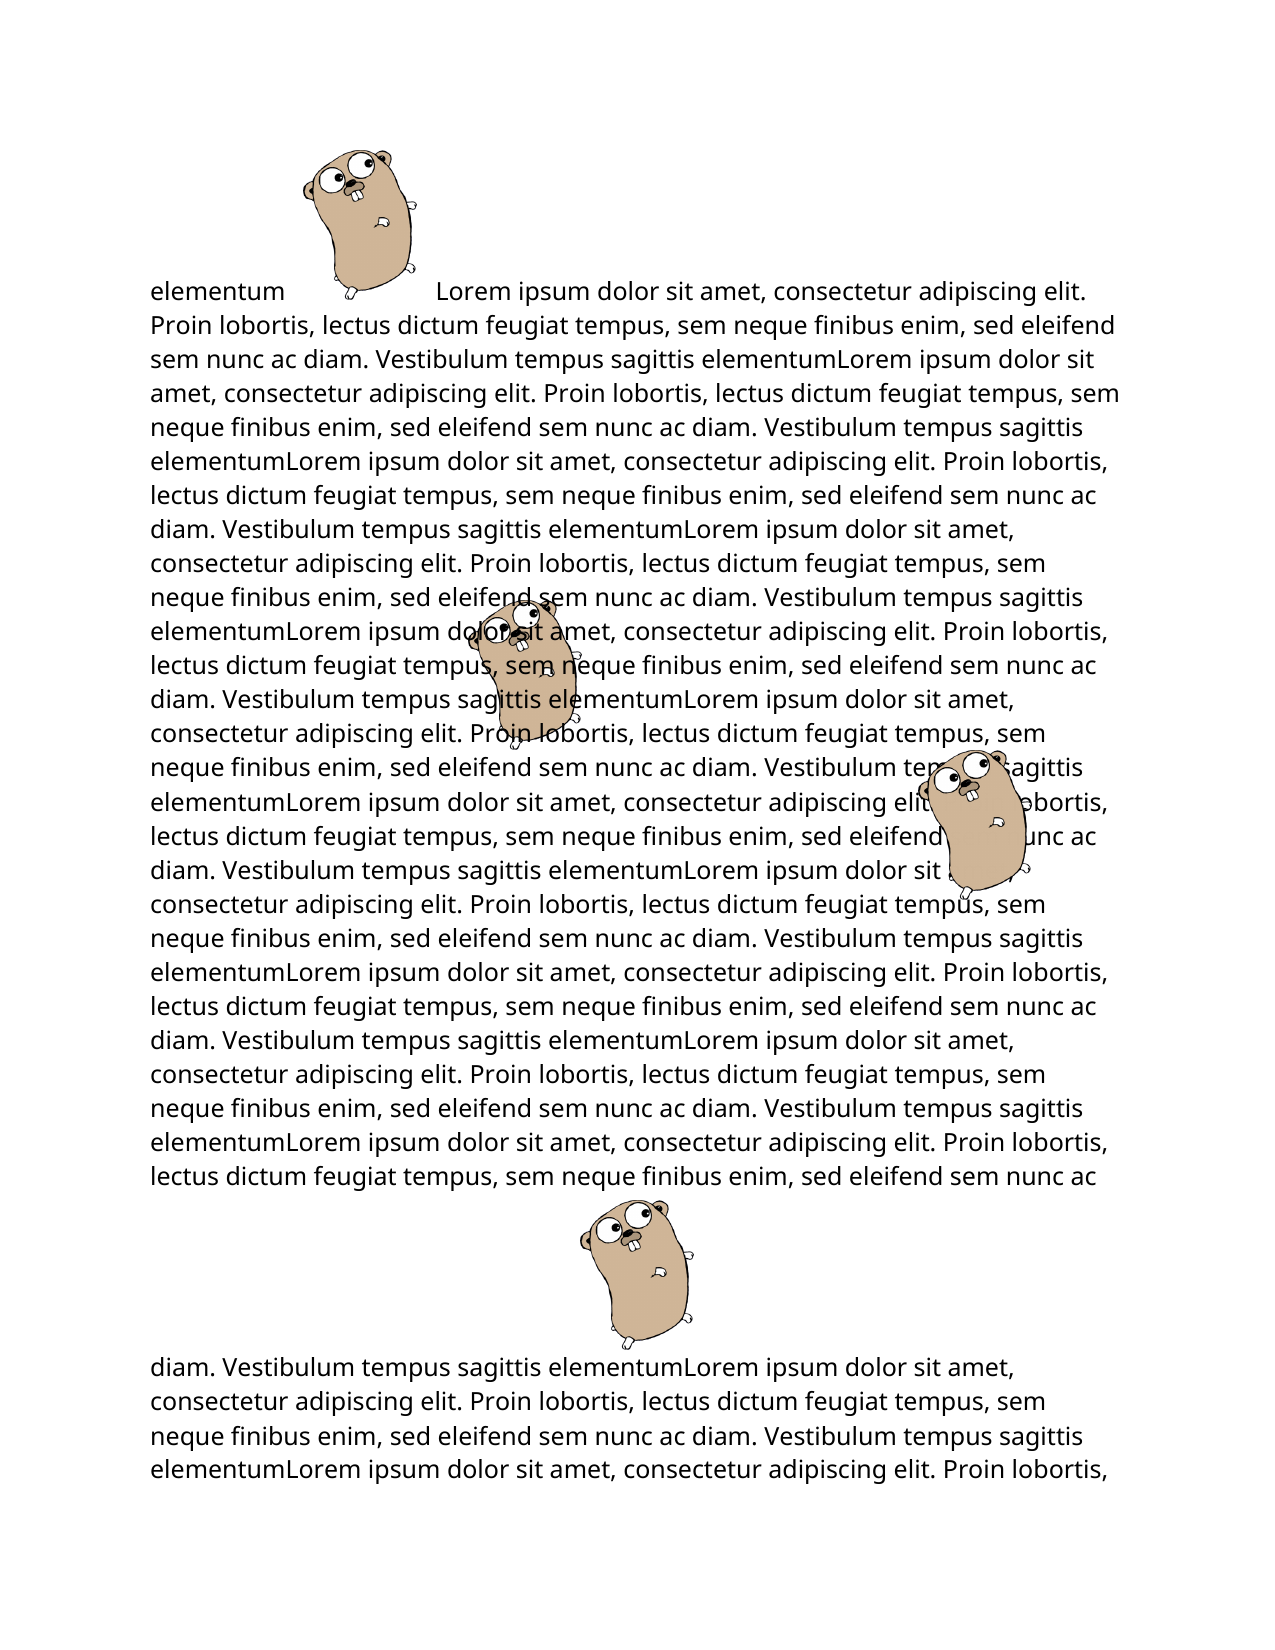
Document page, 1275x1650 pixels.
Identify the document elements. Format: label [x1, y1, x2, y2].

picture [900, 750, 1050, 900]
text [150, 150, 1125, 1486]
picture [562, 1200, 713, 1350]
picture [285, 150, 436, 300]
